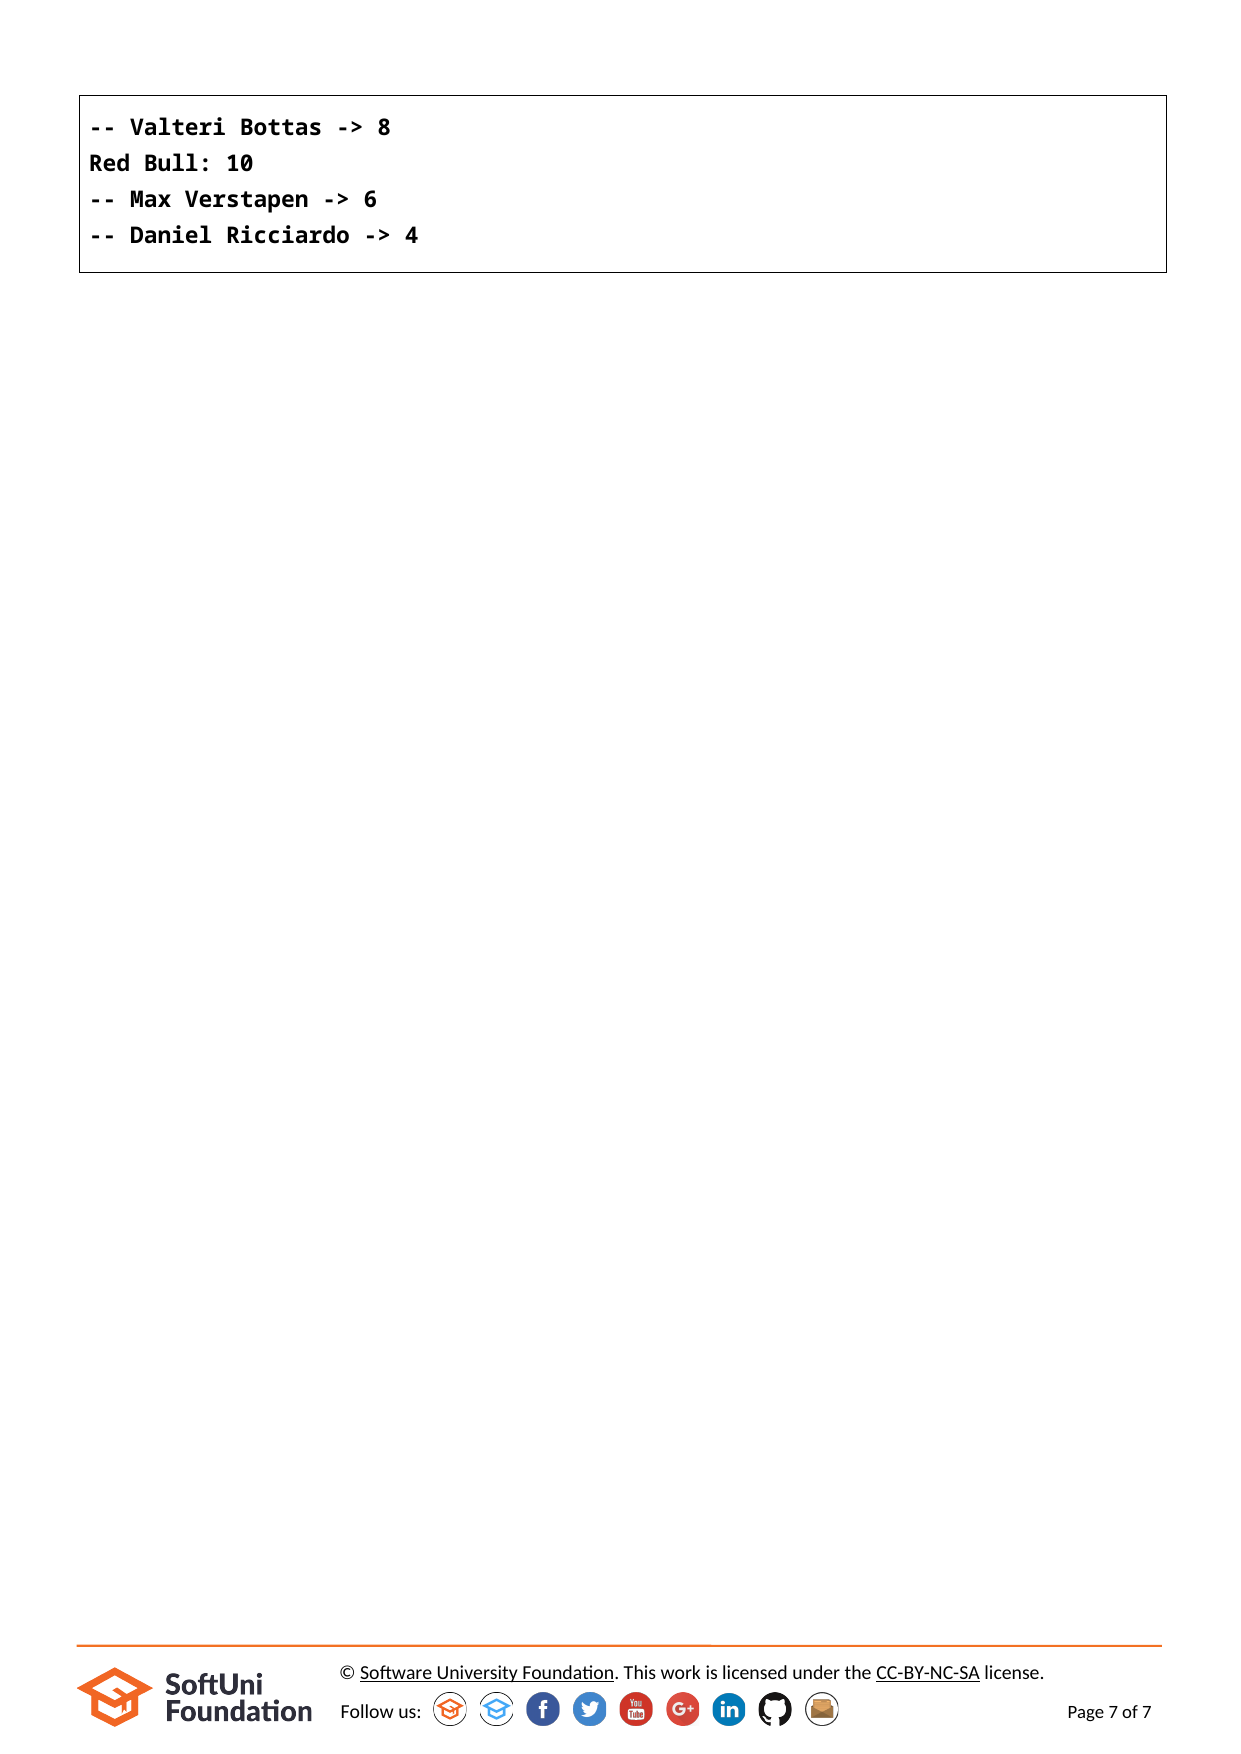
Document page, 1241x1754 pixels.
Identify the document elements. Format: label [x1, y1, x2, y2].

picture [526, 1692, 560, 1726]
picture [666, 1692, 700, 1726]
picture [619, 1692, 653, 1726]
picture [480, 1692, 513, 1726]
picture [573, 1692, 607, 1726]
picture [712, 1693, 722, 1703]
picture [736, 1716, 746, 1726]
table_cell [80, 96, 1166, 272]
picture [76, 1667, 312, 1727]
picture [805, 1692, 839, 1726]
picture [736, 1693, 746, 1703]
picture [727, 1707, 738, 1717]
picture [433, 1692, 467, 1726]
picture [758, 1692, 792, 1726]
picture [712, 1716, 722, 1726]
